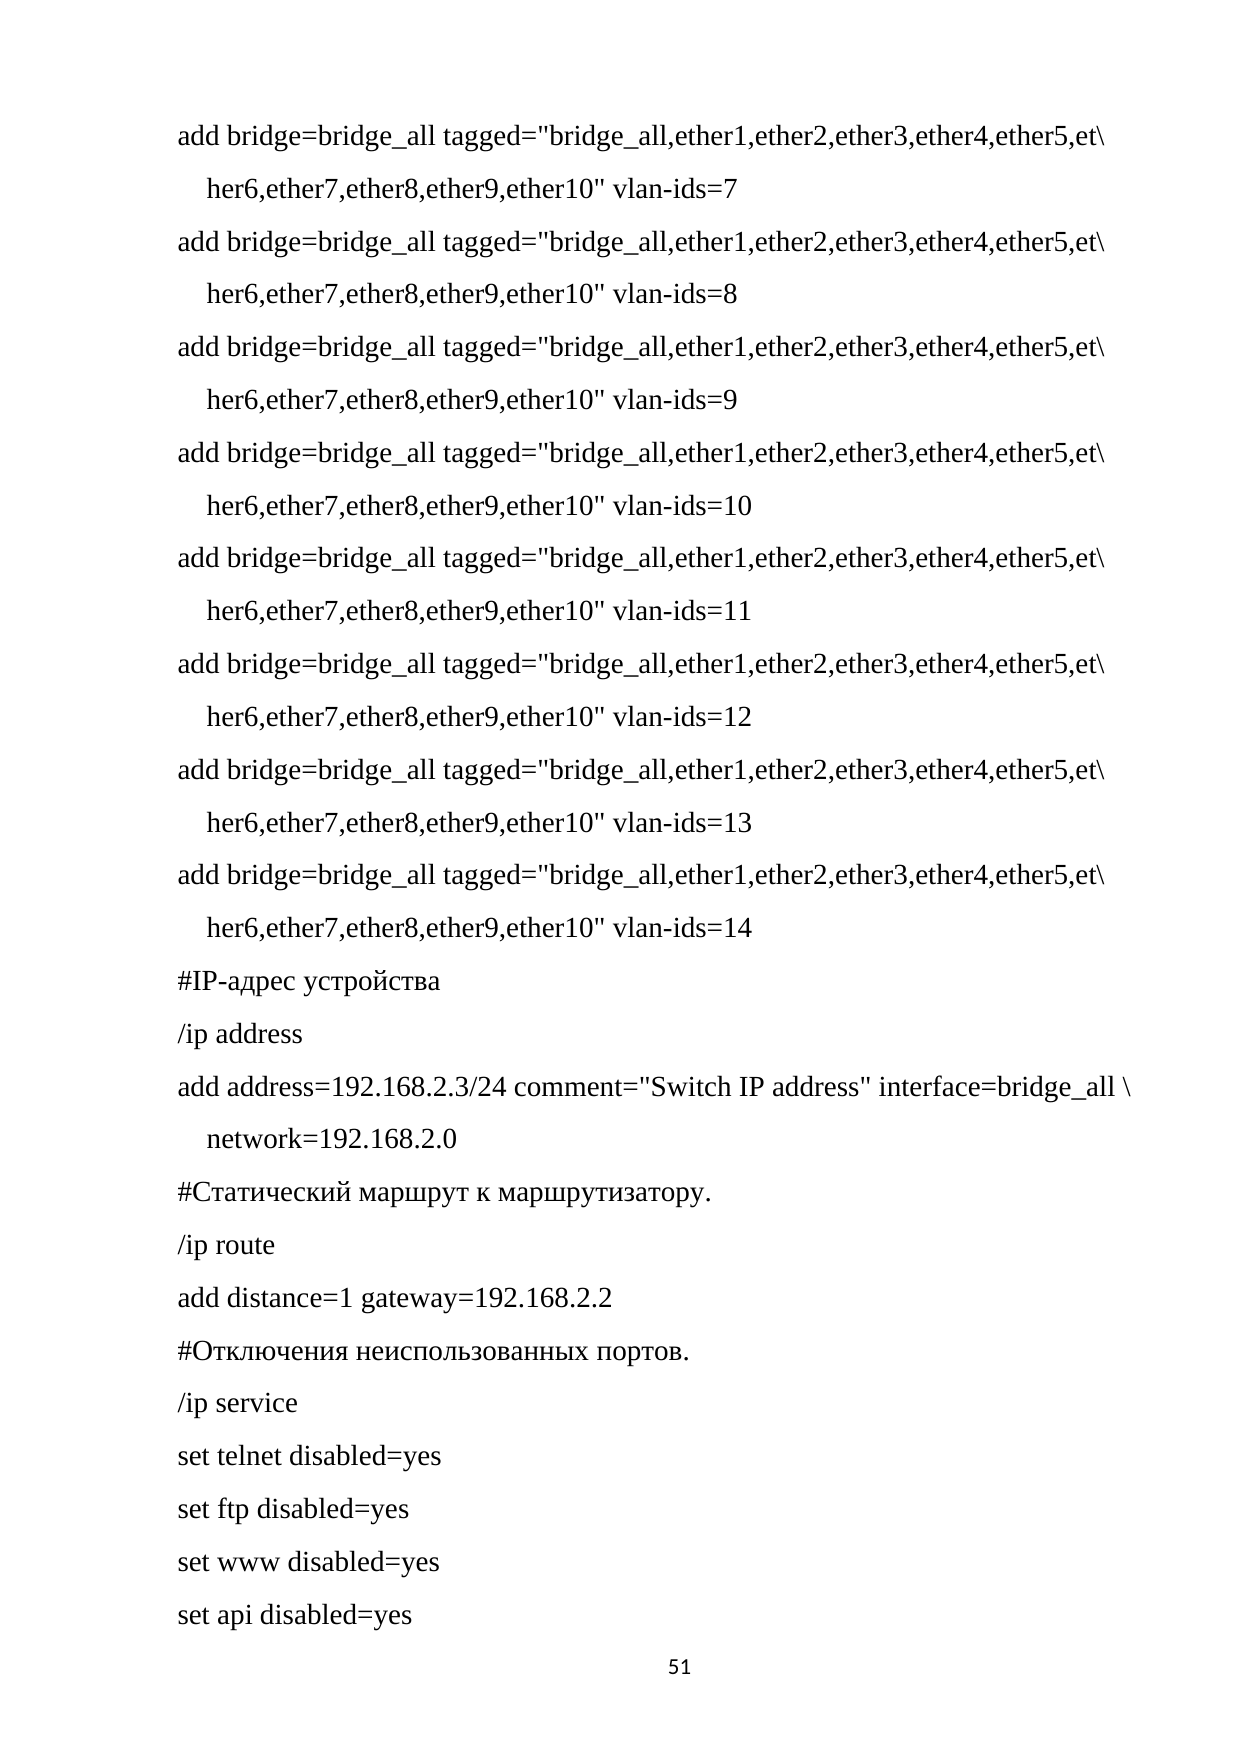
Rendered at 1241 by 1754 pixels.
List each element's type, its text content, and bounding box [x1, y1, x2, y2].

text add bridge=bridge_all tagged="bridge_all,ether1,ether2,ether3,ether4,ether5,et\ [177, 646, 1181, 680]
text her6,ether7,ether8,ether9,ether10" vlan-ids=12 [177, 699, 1181, 733]
text /ip service [177, 1386, 1181, 1419]
text set telnet disabled=yes [177, 1438, 1181, 1472]
text her6,ether7,ether8,ether9,ether10" vlan-ids=14 [177, 910, 1181, 944]
text add distance=1 gateway=192.168.2.2 [177, 1280, 1181, 1313]
text add bridge=bridge_all tagged="bridge_all,ether1,ether2,ether3,ether4,ether5,et\ [177, 541, 1181, 574]
text set ftp disabled=yes [177, 1491, 1181, 1525]
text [177, 118, 1181, 152]
text her6,ether7,ether8,ether9,ether10" vlan-ids=8 [177, 277, 1181, 310]
text her6,ether7,ether8,ether9,ether10" vlan-ids=11 [177, 593, 1181, 627]
text set api disabled=yes [177, 1597, 1181, 1630]
text her6,ether7,ether8,ether9,ether10" vlan-ids=13 [177, 805, 1181, 838]
text set www disabled=yes [177, 1544, 1181, 1578]
text her6,ether7,ether8,ether9,ether10" vlan-ids=10 [177, 488, 1181, 521]
text #Отключения неиспользованных портов. [177, 1333, 1181, 1366]
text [177, 224, 1181, 257]
text add bridge=bridge_all tagged="bridge_all,ether1,ether2,ether3,ether4,ether5,et\ [177, 857, 1181, 891]
text add bridge=bridge_all tagged="bridge_all,ether1,ether2,ether3,ether4,ether5,et\ [177, 435, 1181, 468]
text #IP-адрес устройства [177, 963, 1181, 997]
text /ip address [177, 1016, 1181, 1049]
text /ip route [177, 1227, 1181, 1261]
text add bridge=bridge_all tagged="bridge_all,ether1,ether2,ether3,ether4,ether5,et\ [177, 329, 1181, 363]
text her6,ether7,ether8,ether9,ether10" vlan-ids=7 [177, 171, 1181, 204]
text add bridge=bridge_all tagged="bridge_all,ether1,ether2,ether3,ether4,ether5,et\ [177, 752, 1181, 785]
text add address=192.168.2.3/24 comment="Switch IP address" interface=bridge_all \ [177, 1069, 1181, 1102]
text her6,ether7,ether8,ether9,ether10" vlan-ids=9 [177, 382, 1181, 416]
text network=192.168.2.0 [177, 1122, 1181, 1155]
text #Статический маршрут к маршрутизатору. [177, 1174, 1181, 1208]
